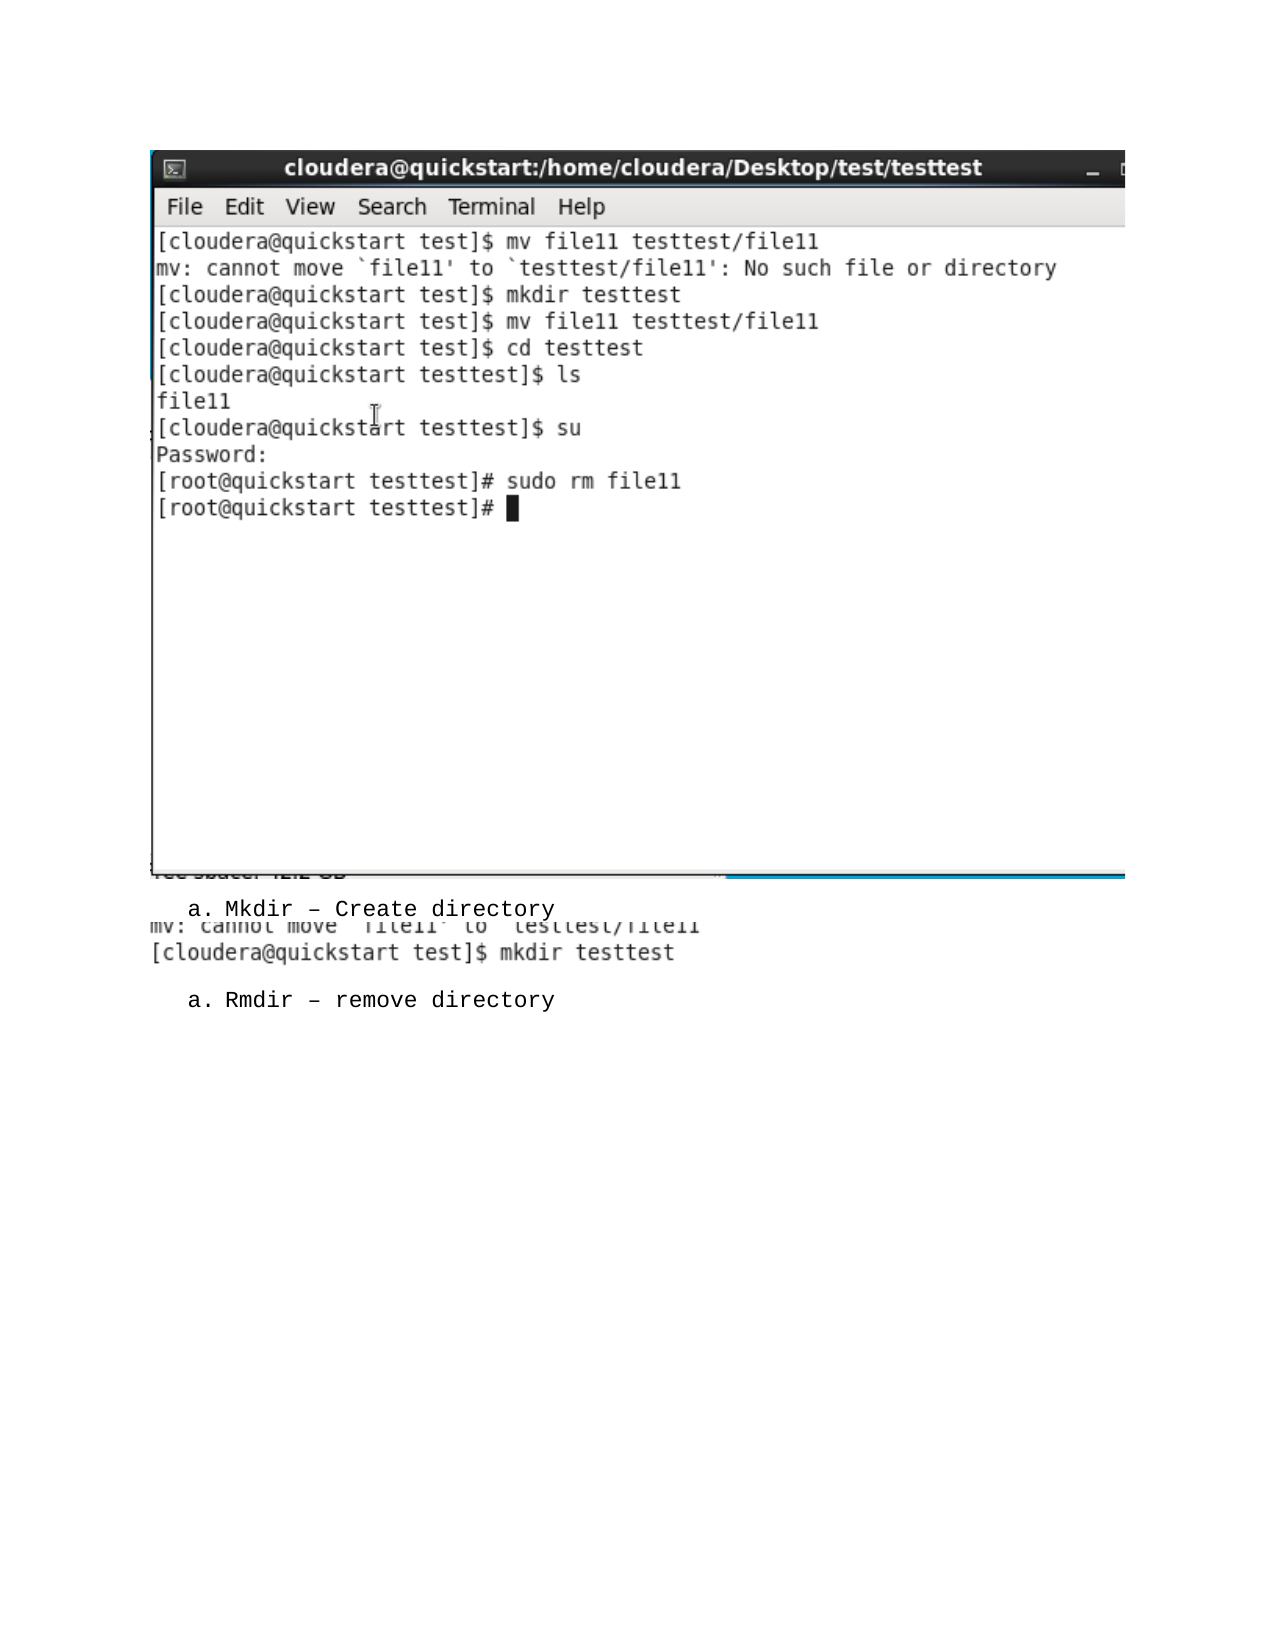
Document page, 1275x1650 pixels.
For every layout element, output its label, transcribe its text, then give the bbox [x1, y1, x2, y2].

list Rmdir – remove directory [187, 989, 1125, 1014]
picture [150, 150, 1125, 879]
list Mkdir – Create directory [187, 897, 1125, 923]
picture [150, 922, 702, 970]
